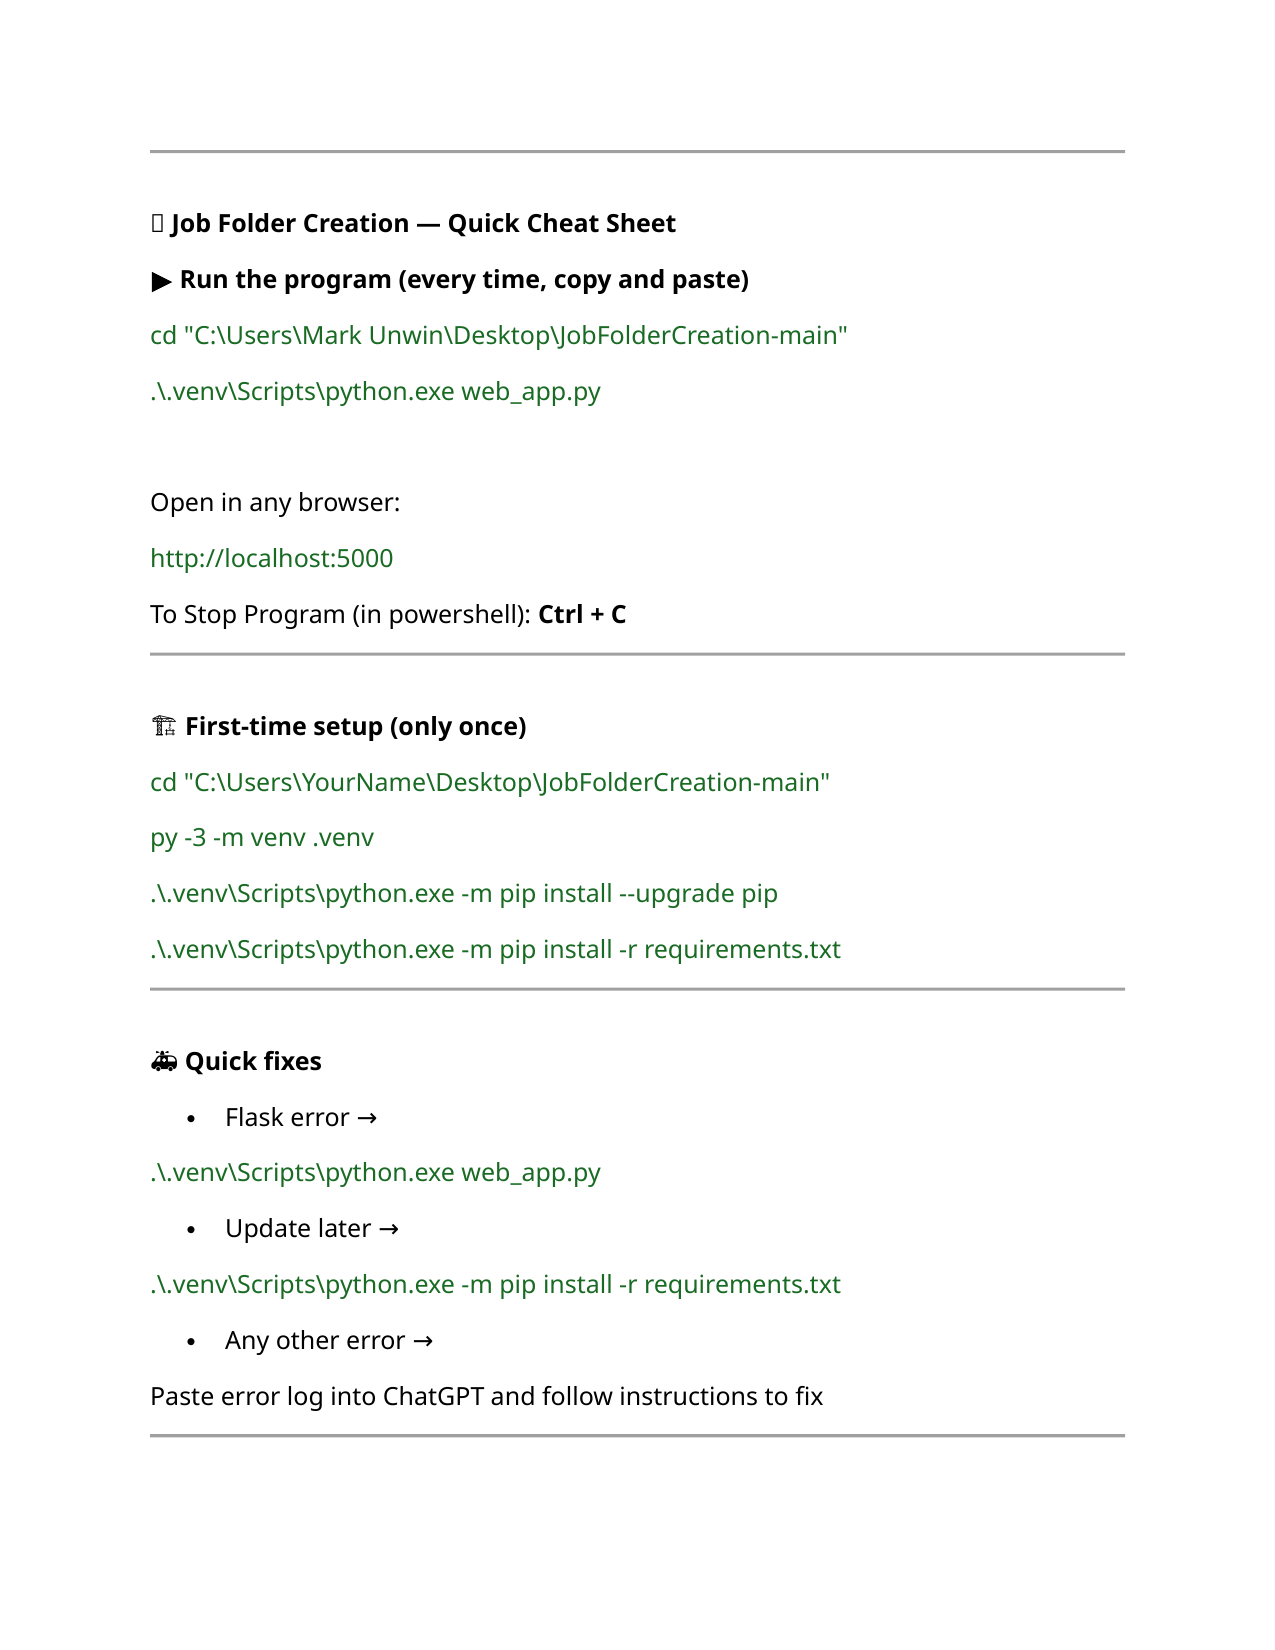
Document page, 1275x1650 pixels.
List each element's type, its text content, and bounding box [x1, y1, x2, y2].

text To Stop Program (in powershell): Ctrl + C [150, 597, 1125, 631]
text .\.venv\Scripts\python.exe -m pip install --upgrade pip [150, 876, 1125, 910]
text Paste error log into ChatGPT and follow instructions to fix [150, 1378, 1125, 1412]
text ▶ Run the program (every time, copy and paste) [150, 262, 1125, 296]
text .\.venv\Scripts\python.exe web_app.py [150, 373, 1125, 407]
list Flask error → [187, 1099, 1125, 1133]
text 🚑 Quick fixes [150, 1043, 1125, 1077]
text .\.venv\Scripts\python.exe -m pip install -r requirements.txt [150, 1267, 1125, 1301]
text .\.venv\Scripts\python.exe -m pip install -r requirements.txt [150, 932, 1125, 966]
text cd "C:\Users\Mark Unwin\Desktop\JobFolderCreation-main" [150, 317, 1125, 352]
text py -3 -m venv .venv [150, 820, 1125, 854]
text Open in any browser: [150, 485, 1125, 519]
text .\.venv\Scripts\python.exe web_app.py [150, 1155, 1125, 1189]
list Update later → [187, 1211, 1125, 1245]
text http://localhost:5000 [150, 541, 1125, 575]
text cd "C:\Users\YourName\Desktop\JobFolderCreation-main" [150, 764, 1125, 798]
text 📝 Job Folder Creation — Quick Cheat Sheet [150, 206, 1125, 240]
text 🏗 First-time setup (only once) [150, 708, 1125, 742]
list Any other error → [187, 1322, 1125, 1357]
